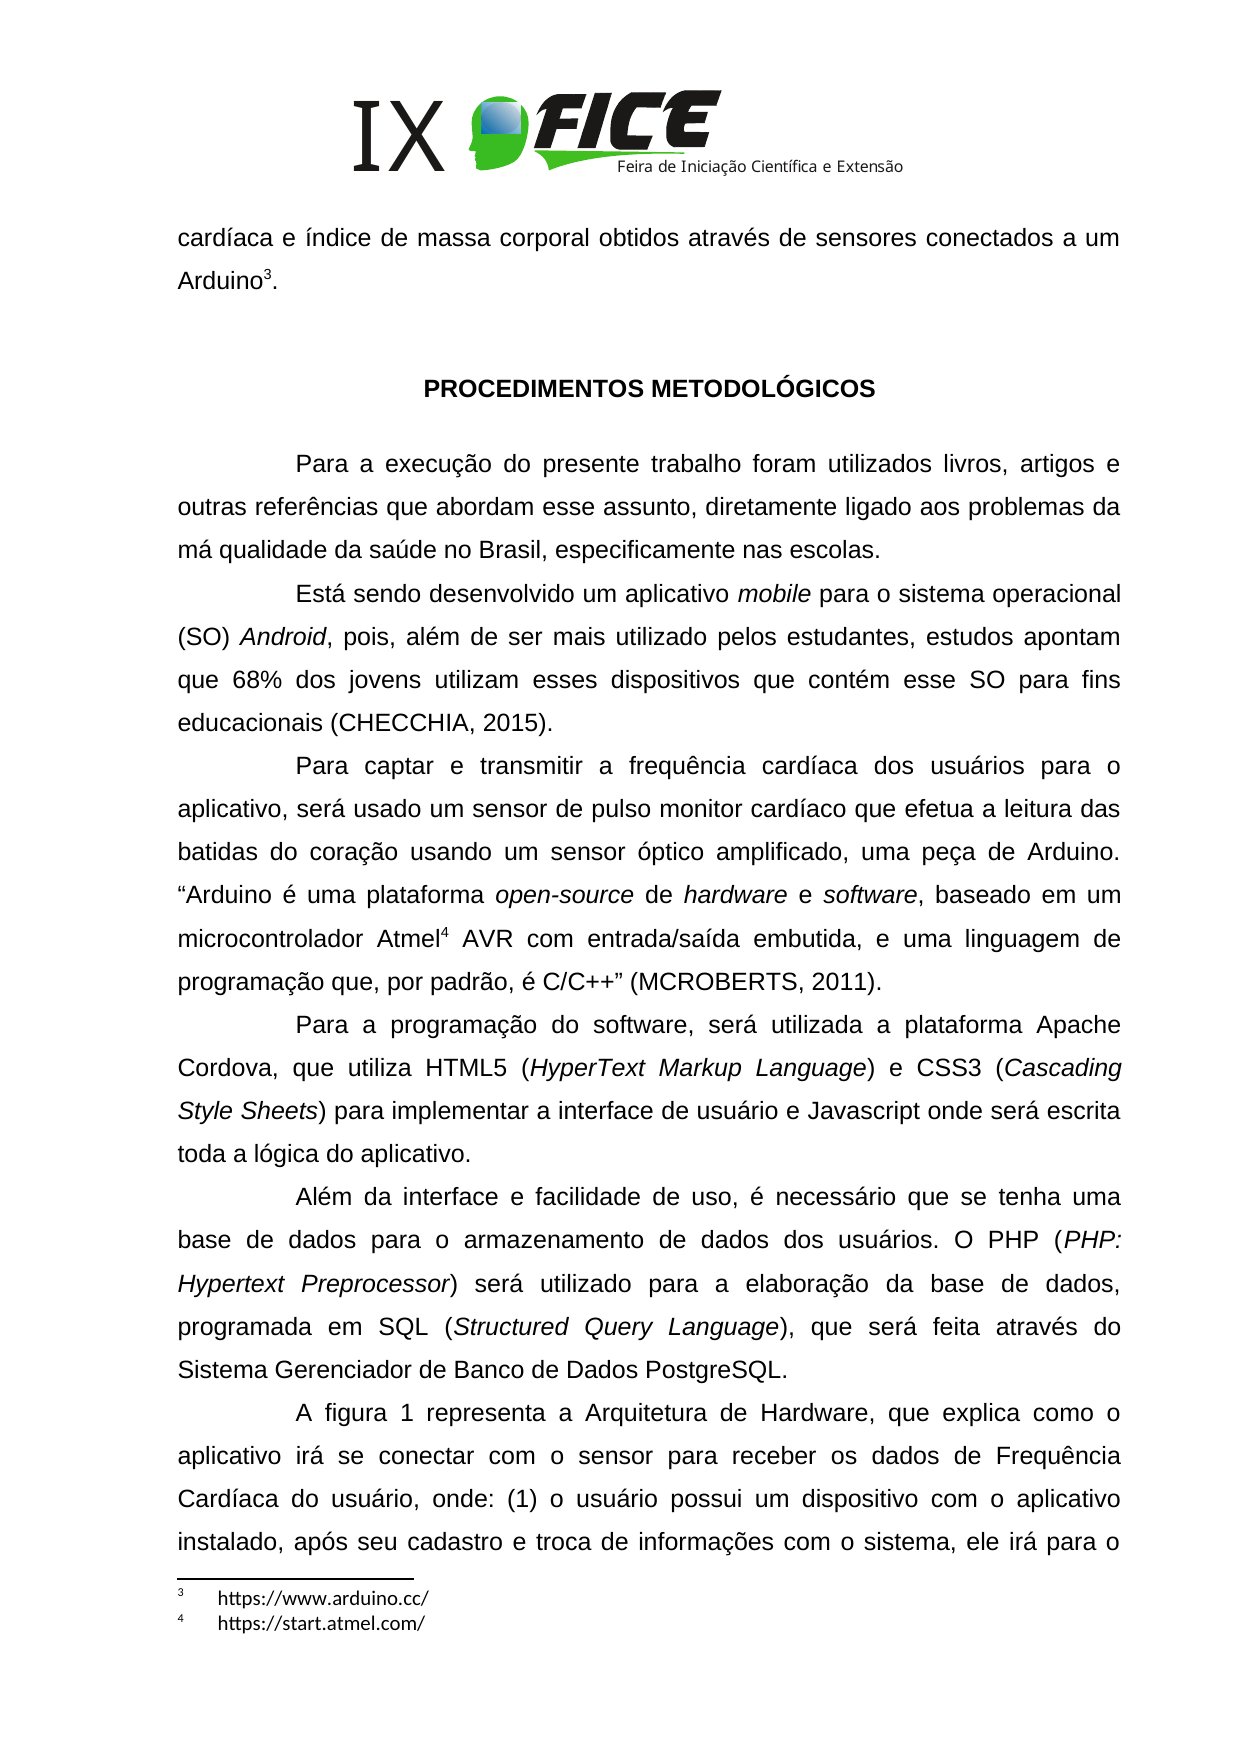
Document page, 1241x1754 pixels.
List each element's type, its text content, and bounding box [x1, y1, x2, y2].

text Além da interface e facilidade de uso, é necessário que se tenha uma base de dados para o armazenamento de dados dos usuários. O PHP (PHP: Hypertext Preprocessor) será utilizado para a elaboração da base de dados, programada em SQL (Structured Query Language), que será feita através do Sistema Gerenciador de Banco de Dados PostgreSQL. [177, 1182, 1122, 1383]
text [177, 223, 1122, 295]
text Para a programação do software, será utilizada a plataforma Apache Cordova, que utiliza HTML5 (HyperText Markup Language) e CSS3 (Cascading Style Sheets) para implementar a interface de usuário e Javascript onde será escrita toda a lógica do aplicativo. [177, 1010, 1122, 1168]
text Para a execução do presente trabalho foram utilizados livros, artigos e outras referências que abordam esse assunto, diretamente ligado aos problemas da má qualidade da saúde no Brasil, especificamente nas escolas. [177, 449, 1122, 564]
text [177, 1398, 1122, 1556]
text PROCEDIMENTOS METODOLÓGICOS [177, 374, 1122, 402]
text Está sendo desenvolvido um aplicativo mobile para o sistema operacional (SO) Android, pois, além de ser mais utilizado pelos estudantes, estudos apontam que 68% dos jovens utilizam esses dispositivos que contém esse SO para fins educacionais (CHECCHIA, 2015). [177, 578, 1122, 737]
text Para captar e transmitir a frequência cardíaca dos usuários para o aplicativo, será usado um sensor de pulso monitor cardíaco que efetua a leitura das batidas do coração usando um sensor óptico amplificado, uma peça de Arduino. “Arduino é uma plataforma open-source de hardware e software, baseado em um microcontrolador Atmel AVR com entrada/saída embutida, e uma linguagem de programação que, por padrão, é C/C++” (MCROBERTS, 2011). [177, 751, 1122, 995]
